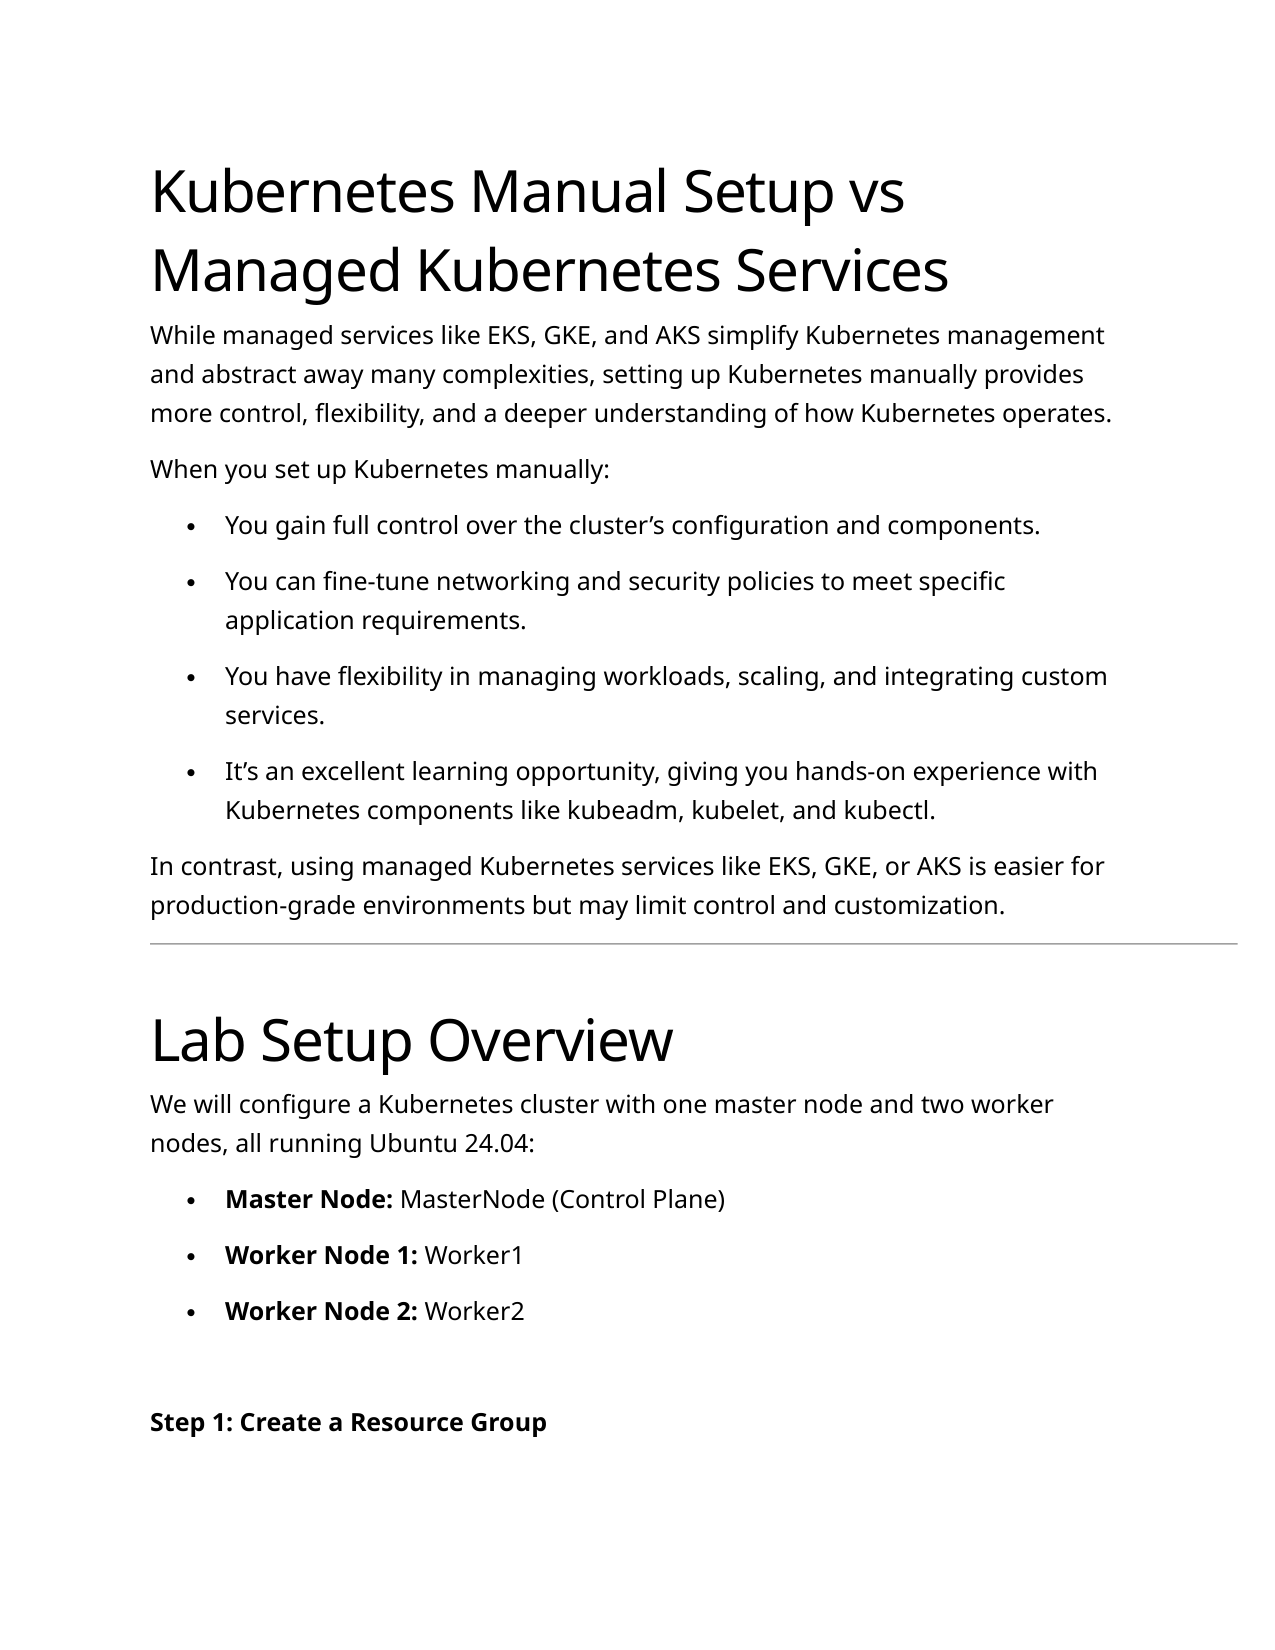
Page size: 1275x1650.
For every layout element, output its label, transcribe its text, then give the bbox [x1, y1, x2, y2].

list You can fine-tune networking and security policies to meet specific application requirements. [187, 563, 1125, 636]
text Step 1: Create a Resource Group [150, 1405, 1125, 1439]
title Kubernetes Manual Setup vs Managed Kubernetes Services [150, 150, 1125, 309]
list You gain full control over the cluster’s configuration and components. [187, 507, 1125, 541]
text While managed services like EKS, GKE, and AKS simplify Kubernetes management and abstract away many complexities, setting up Kubernetes manually provides more control, flexibility, and a deeper understanding of how Kubernetes operates. [150, 317, 1125, 430]
text We will configure a Kubernetes cluster with one master node and two worker nodes, all running Ubuntu 24.04: [150, 1087, 1125, 1160]
list Worker Node 2: Worker2 [187, 1293, 1125, 1327]
list It’s an excellent learning opportunity, giving you hands-on experience with Kubernetes components like kubeadm, kubelet, and kubectl. [187, 753, 1125, 826]
list Worker Node 1: Worker1 [187, 1238, 1125, 1272]
list You have flexibility in managing workloads, scaling, and integrating custom services. [187, 658, 1125, 731]
text In contrast, using managed Kubernetes services like EKS, GKE, or AKS is easier for production-grade environments but may limit control and customization. [150, 848, 1125, 921]
text When you set up Kubernetes manually: [150, 451, 1125, 486]
title Lab Setup Overview [150, 999, 1125, 1078]
list Master Node: MasterNode (Control Plane) [187, 1182, 1125, 1216]
